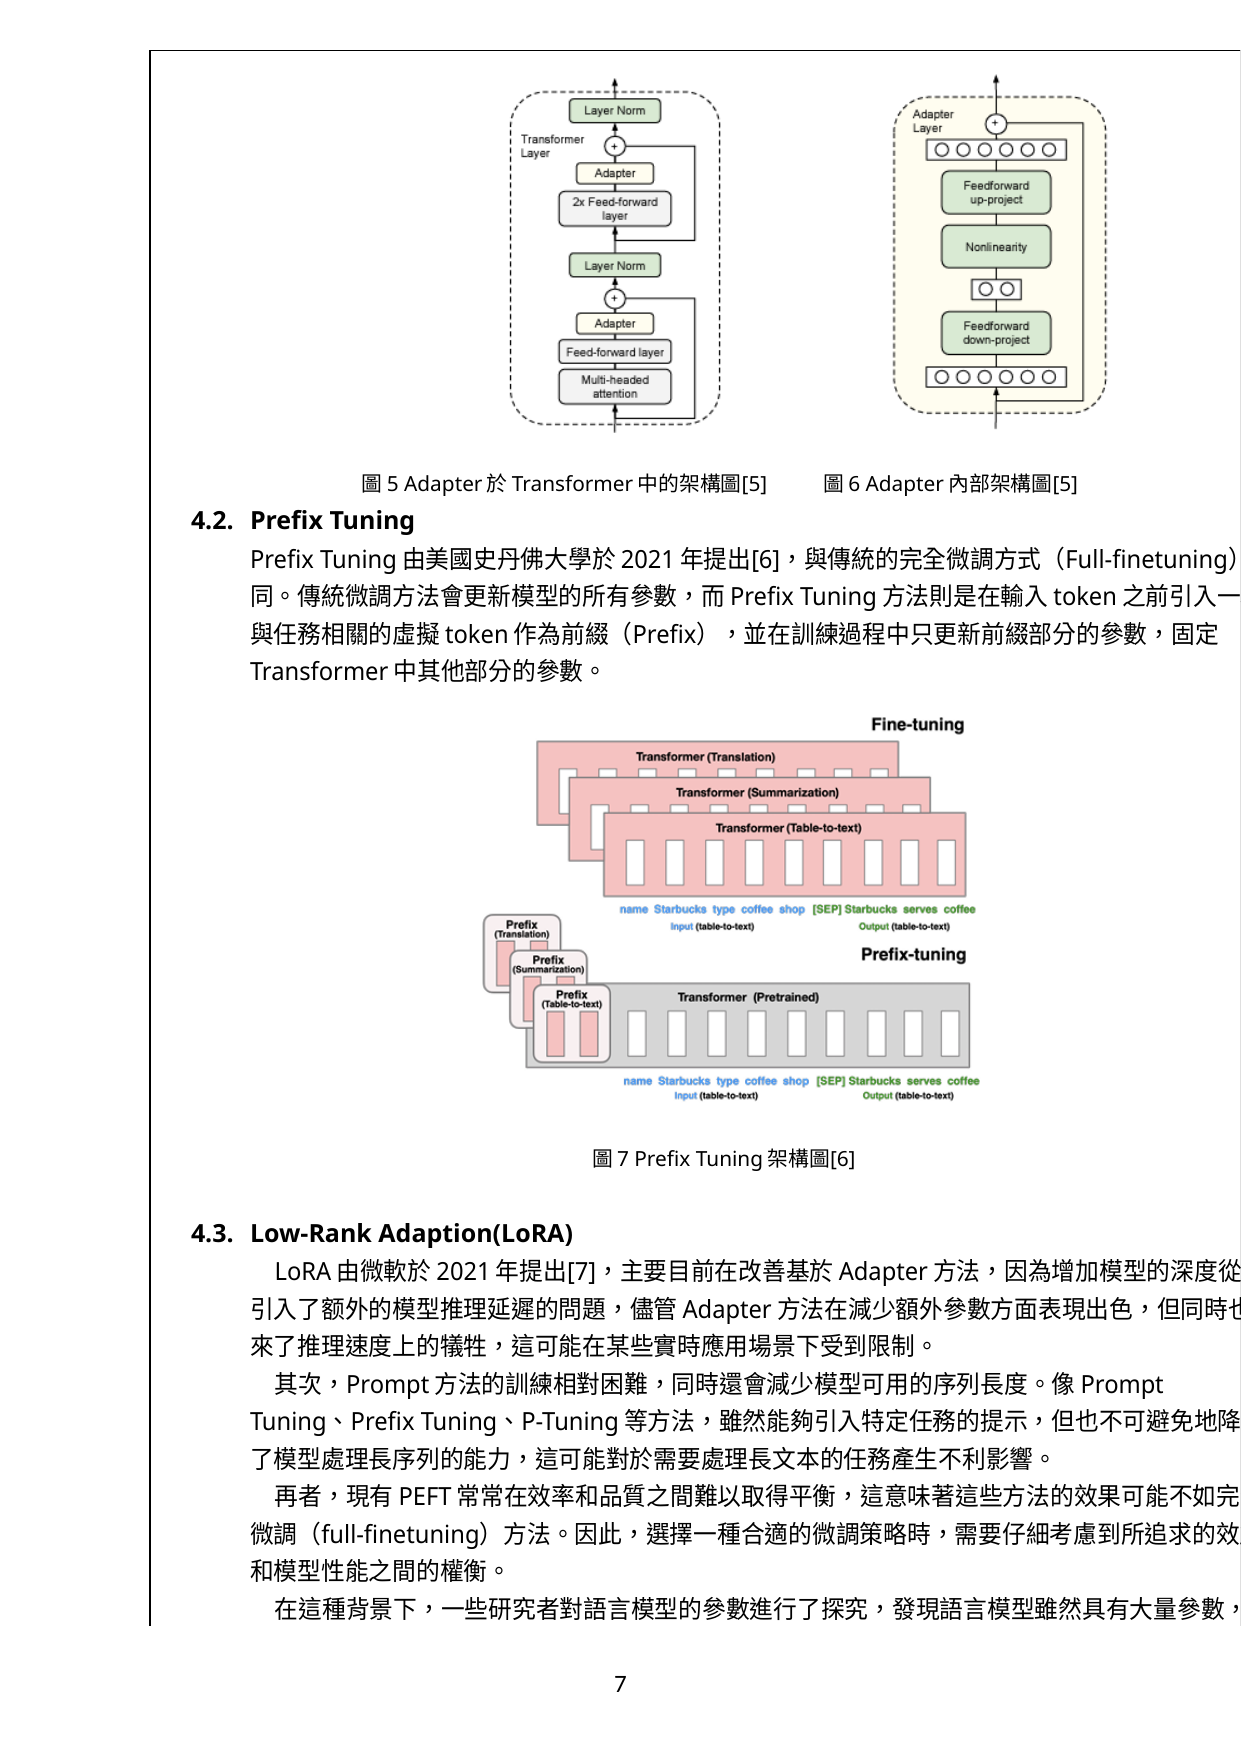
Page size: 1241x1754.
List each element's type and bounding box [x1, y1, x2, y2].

table_header [151, 51, 1240, 1626]
picture [470, 57, 757, 458]
picture [439, 688, 1008, 1106]
picture [861, 57, 1140, 458]
